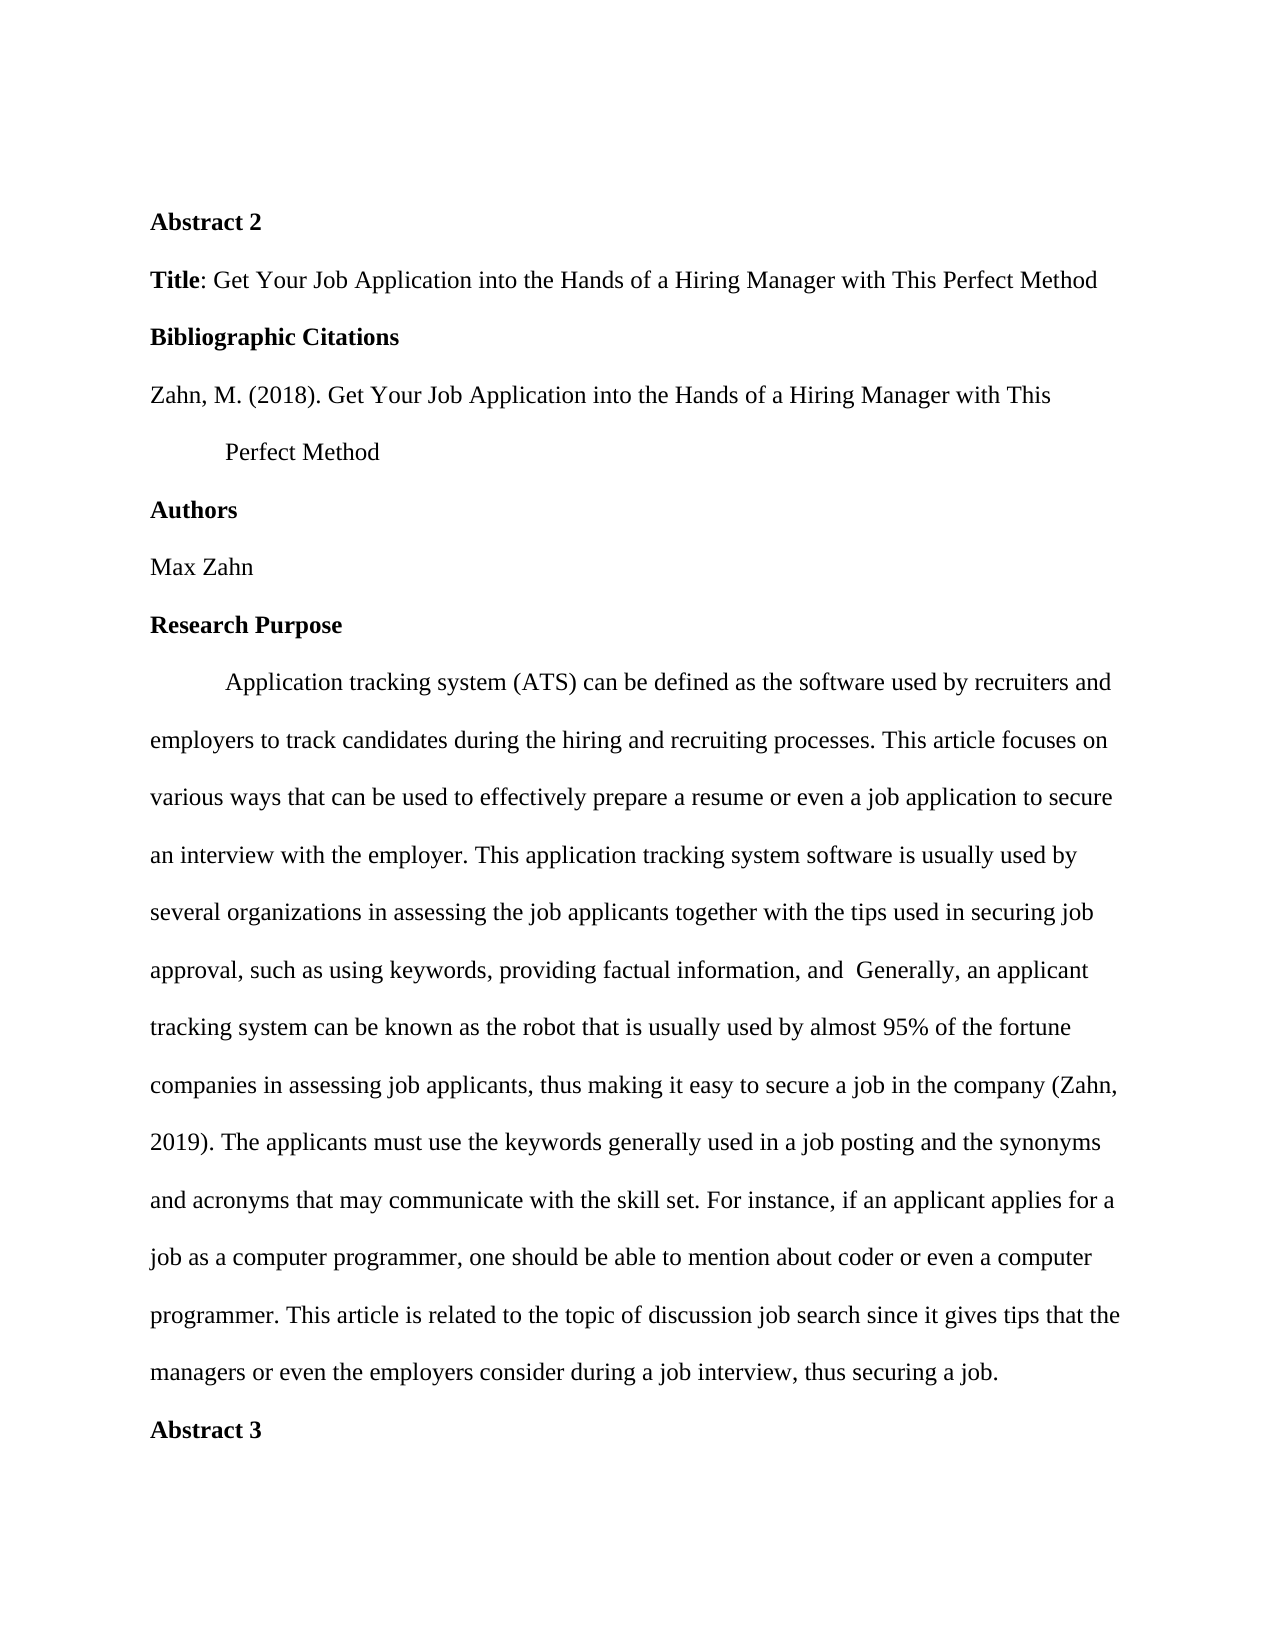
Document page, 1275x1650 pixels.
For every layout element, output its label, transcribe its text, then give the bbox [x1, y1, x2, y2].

text Title: Get Your Job Application into the Hands of a Hiring Manager with This Perfect Method [150, 265, 1125, 294]
text Authors [150, 495, 1125, 524]
text Zahn, M. (2018). Get Your Job Application into the Hands of a Hiring Manager with This Perfect Method [150, 380, 1125, 466]
text Bibliographic Citations [150, 322, 1125, 351]
text Abstract 3 [150, 1415, 1125, 1444]
text Abstract 2 [150, 207, 1125, 236]
text Application tracking system (ATS) can be defined as the software used by recruiters and employers to track candidates during the hiring and recruiting processes. This article focuses on various ways that can be used to effectively prepare a resume or even a job application to secure an interview with the employer. This application tracking system software is usually used by several organizations in assessing the job applicants together with the tips used in securing job approval, such as using keywords, providing factual information, and Generally, an applicant tracking system can be known as the robot that is usually used by almost 95% of the fortune companies in assessing job applicants, thus making it easy to secure a job in the company (Zahn, 2019). The applicants must use the keywords generally used in a job posting and the synonyms and acronyms that may communicate with the skill set. For instance, if an applicant applies for a job as a computer programmer, one should be able to mention about coder or even a computer programmer. This article is related to the topic of discussion job search since it gives tips that the managers or even the employers consider during a job interview, thus securing a job. [150, 667, 1125, 1386]
text Max Zahn [150, 552, 1125, 581]
text Research Purpose [150, 610, 1125, 639]
